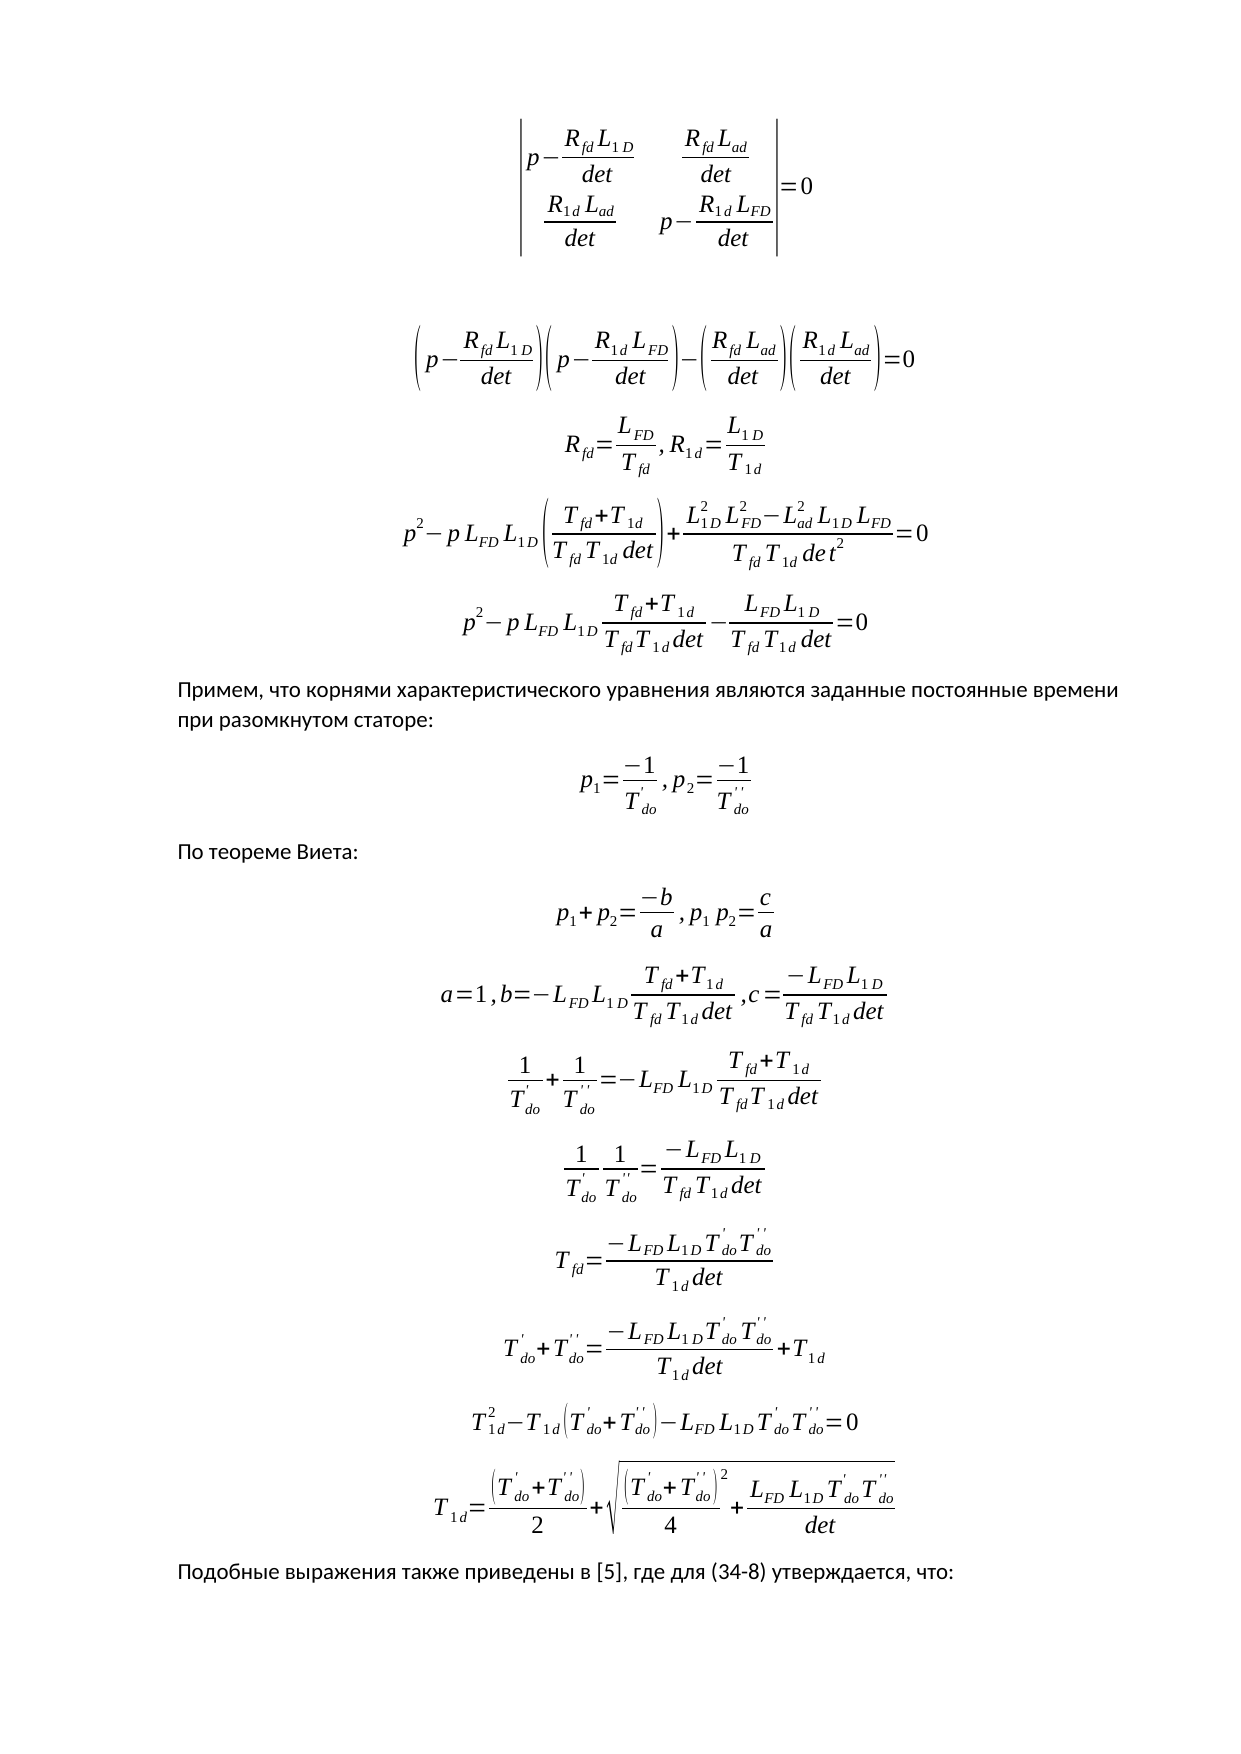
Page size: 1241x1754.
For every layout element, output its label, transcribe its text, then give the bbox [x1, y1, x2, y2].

text Примем, что корнями характеристического уравнения являются заданные постоянные времени при разомкнутом статоре: [177, 675, 1152, 733]
text По теореме Виета: [177, 837, 1152, 865]
text Подобные выражения также приведены в , где для (34-8) утверждается, что: [177, 1557, 1152, 1585]
